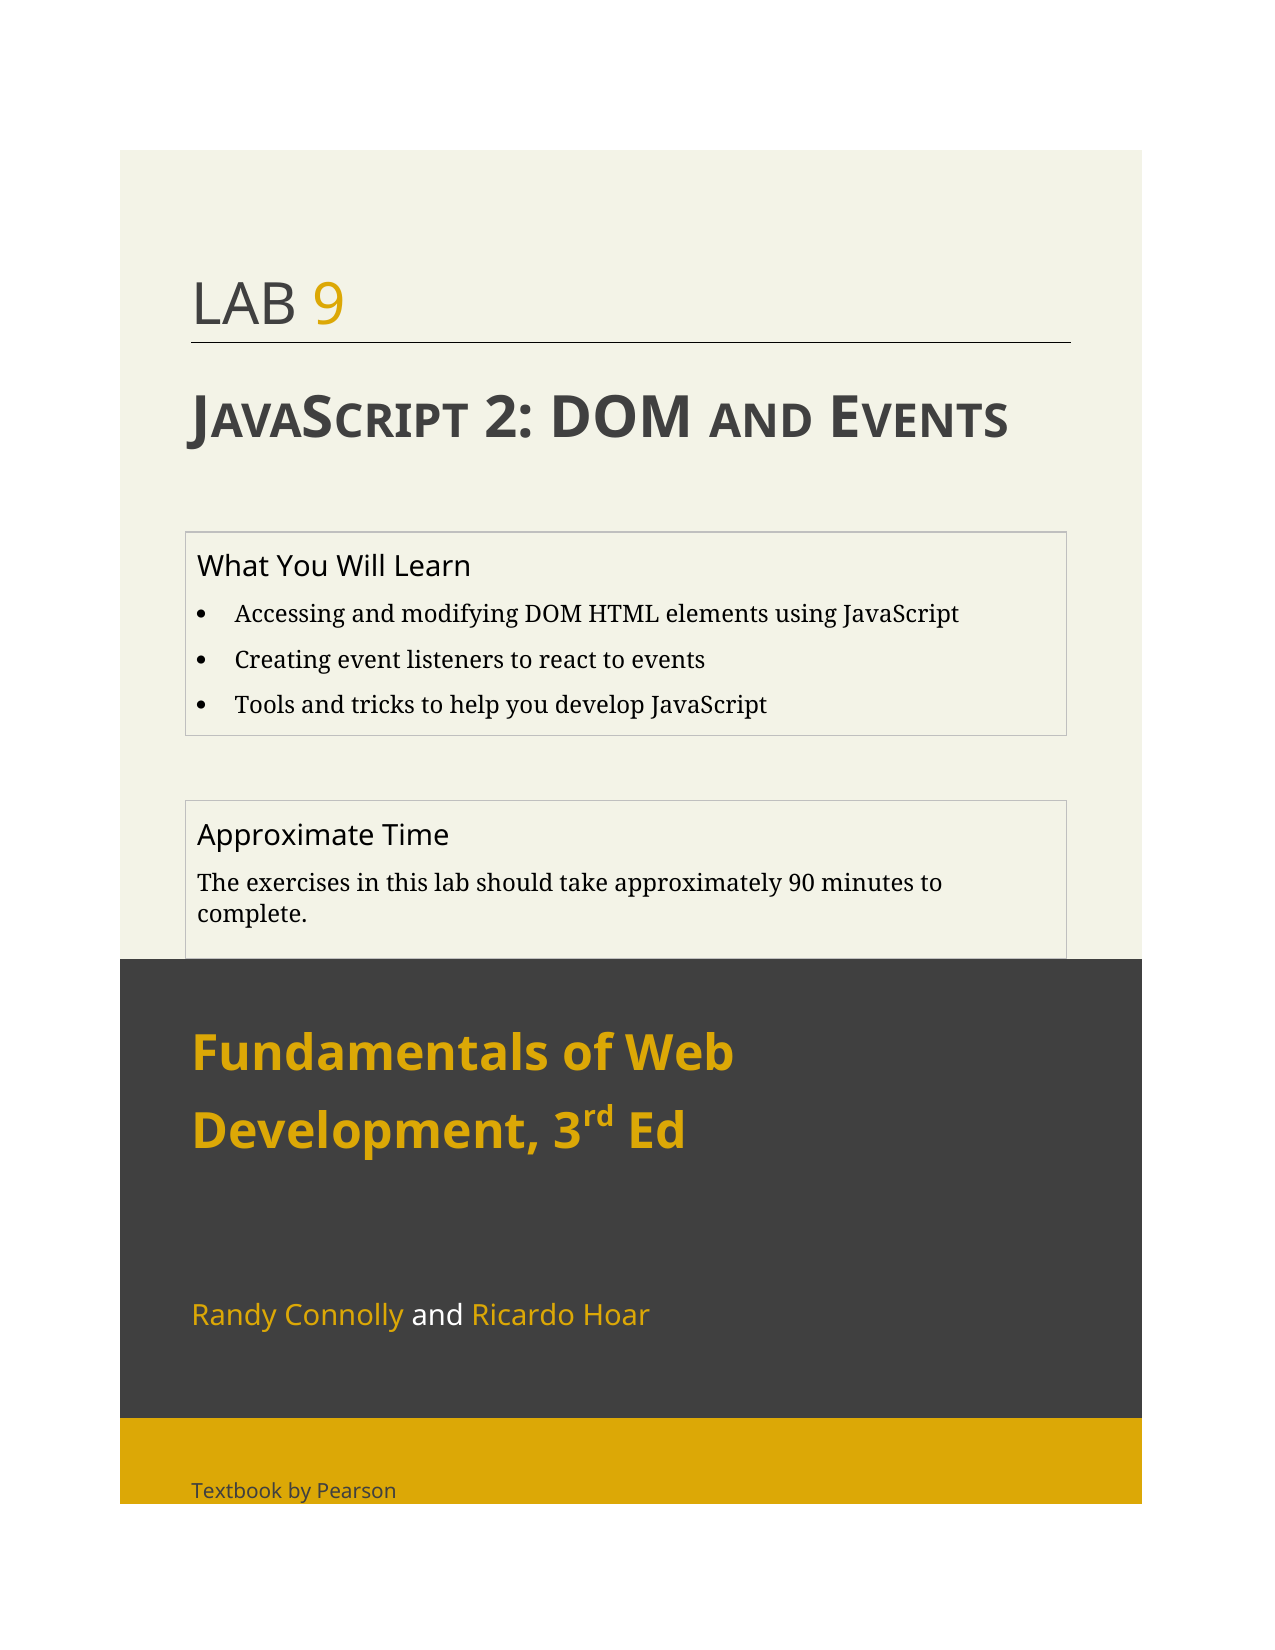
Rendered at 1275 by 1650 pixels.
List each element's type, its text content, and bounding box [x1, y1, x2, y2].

table_header LAB 9 JavaScript 2: DOM and Events [120, 150, 1142, 959]
table_cell Fundamentals of Web Development, 3rd Ed Randy Connolly and Ricardo Hoar [120, 959, 1142, 1418]
table_cell Textbook by Pearson http://www.funwebdev.com Date Last Revised: Jan 24, 2019 [120, 1418, 1142, 1504]
